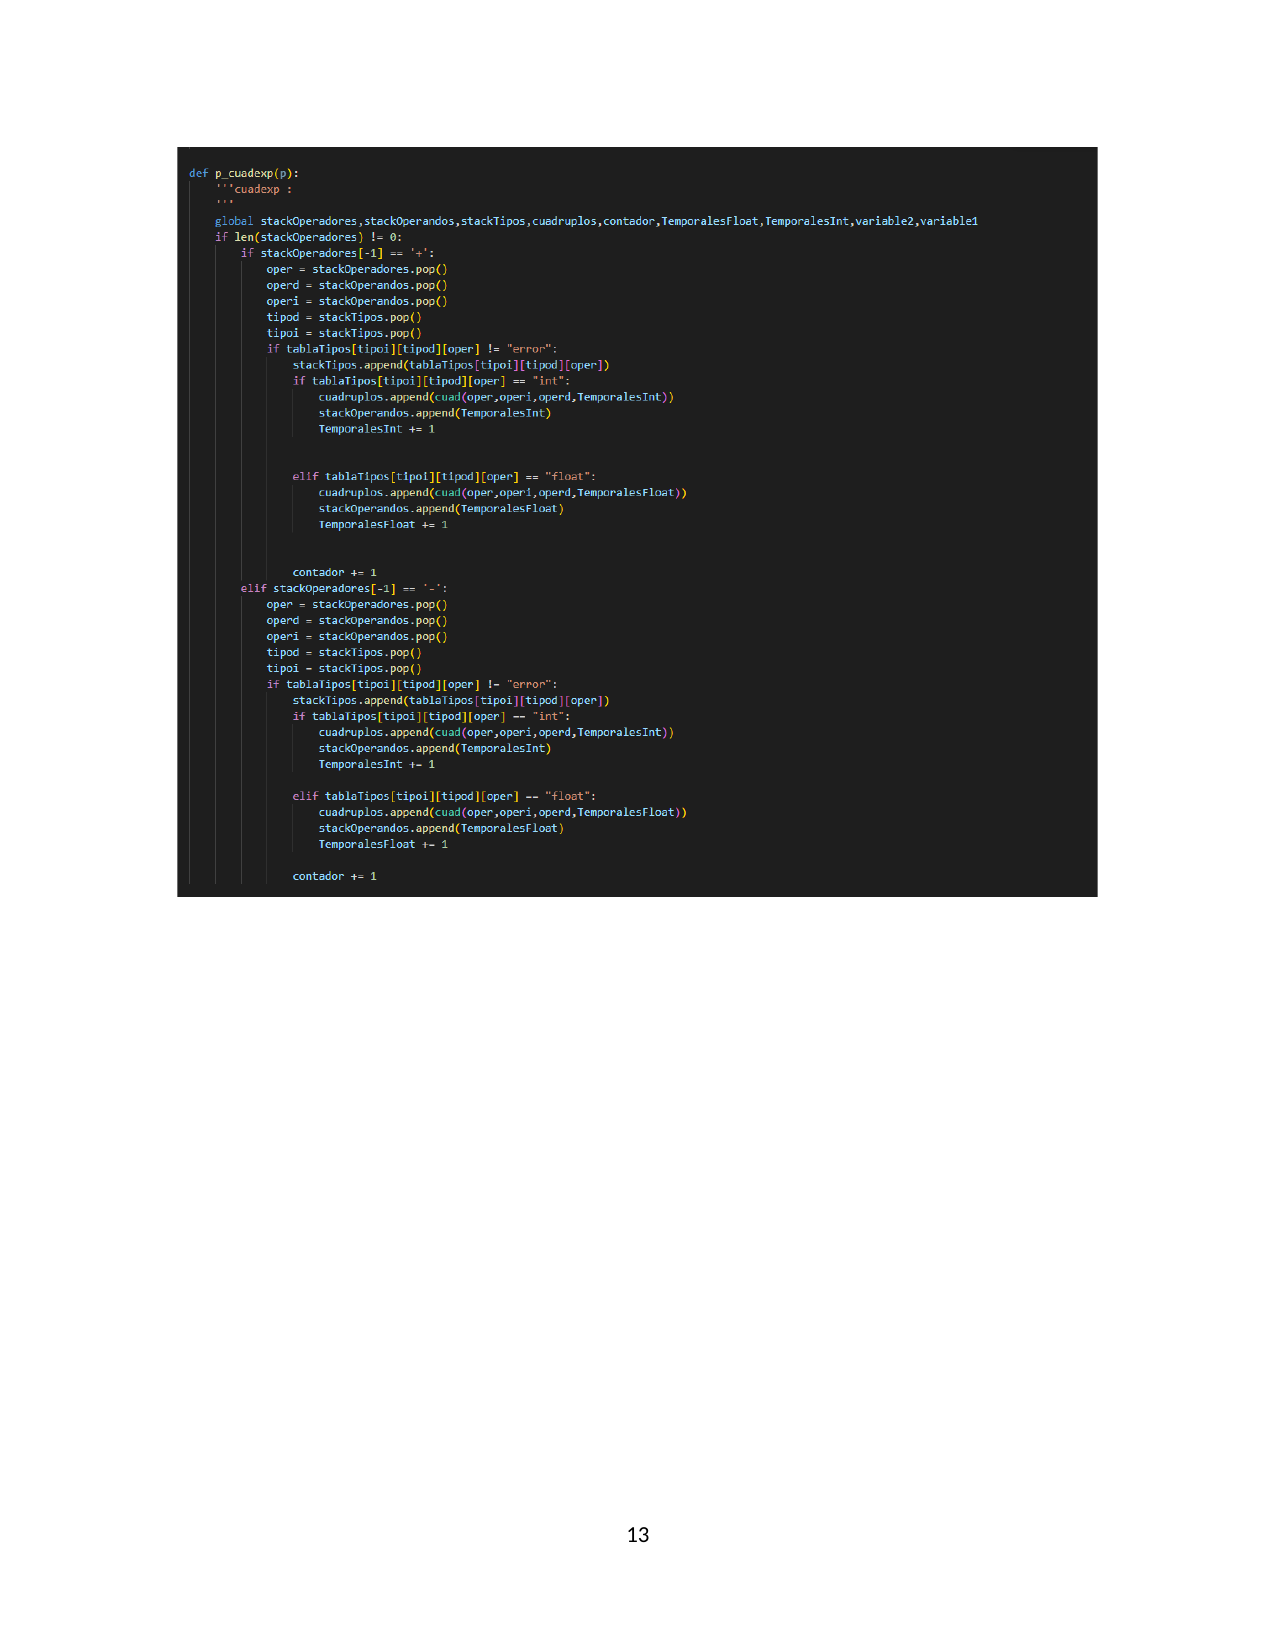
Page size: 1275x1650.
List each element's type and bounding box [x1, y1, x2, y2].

picture [177, 147, 1098, 897]
